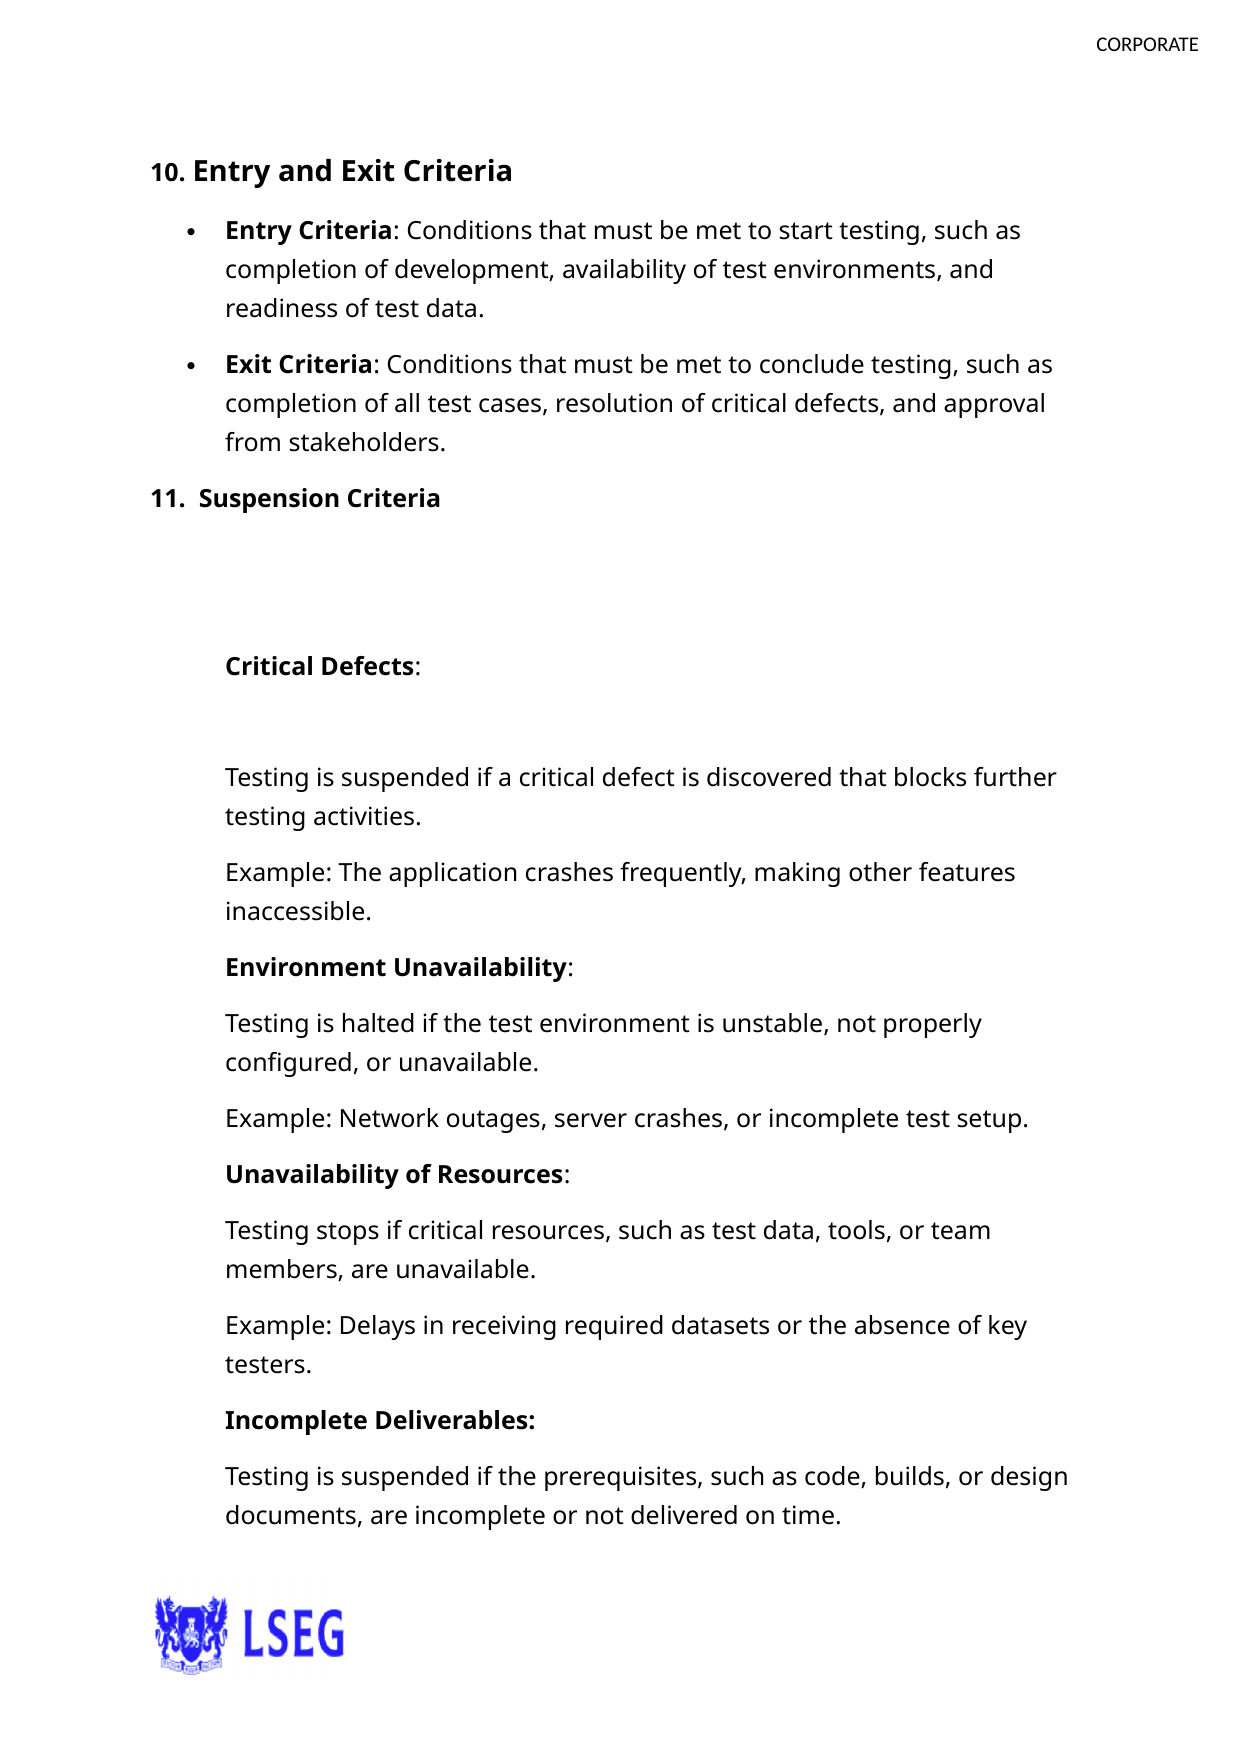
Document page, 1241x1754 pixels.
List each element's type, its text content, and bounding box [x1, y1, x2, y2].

list Exit Criteria: Conditions that must be met to conclude testing, such as completion of all test cases, resolution of critical defects, and approval from stakeholders. [187, 346, 1090, 459]
text Testing is suspended if a critical defect is discovered that blocks further testing activities. [225, 760, 1090, 833]
text Testing is suspended if the prerequisites, such as code, builds, or design documents, are incomplete or not delivered on time. [225, 1458, 1090, 1531]
text 10. Entry and Exit Criteria [150, 150, 1090, 190]
text 11. Suspension Criteria [150, 481, 1090, 515]
list Entry Criteria: Conditions that must be met to start testing, such as completion of development, availability of test environments, and readiness of test data. [187, 212, 1090, 325]
text Example: Delays in receiving required datasets or the absence of key testers. [225, 1307, 1090, 1381]
text Environment Unavailability: [225, 950, 1090, 984]
picture [150, 1581, 350, 1681]
text Testing stops if critical resources, such as test data, tools, or team members, are unavailable. [225, 1212, 1090, 1286]
text Incomplete Deliverables: [225, 1402, 1090, 1436]
text Critical Defects: [150, 648, 1090, 682]
text Testing is halted if the test environment is unstable, not properly configured, or unavailable. [225, 1006, 1090, 1079]
text Example: Network outages, server crashes, or incomplete test setup. [225, 1101, 1090, 1135]
text Example: The application crashes frequently, making other features inaccessible. [225, 855, 1090, 928]
text Unavailability of Resources: [225, 1156, 1090, 1191]
